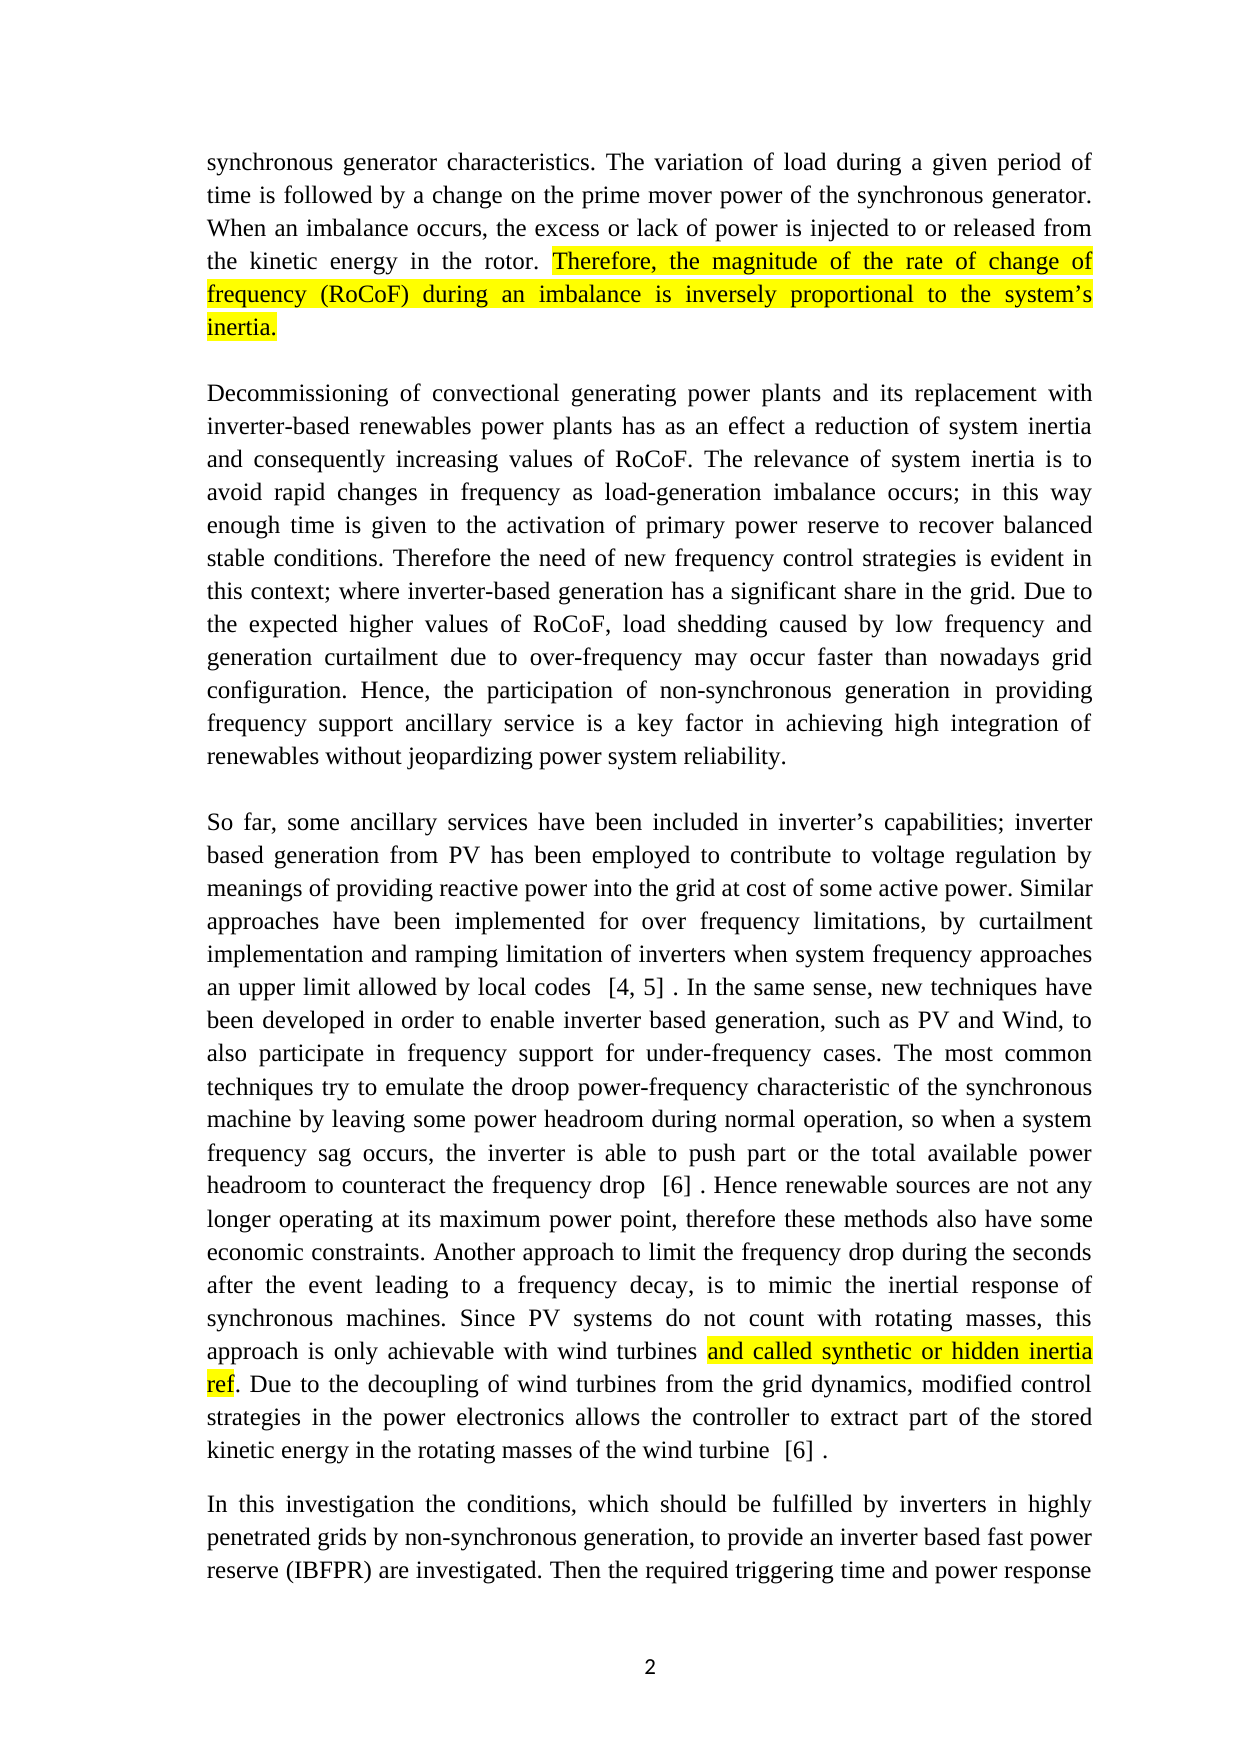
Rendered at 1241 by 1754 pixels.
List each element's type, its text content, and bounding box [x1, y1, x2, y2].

text Decommissioning of convectional generating power plants and its replacement with inverter-based renewables power plants has as an effect a reduction of system inertia and consequently increasing values of RoCoF. The relevance of system inertia is to avoid rapid changes in frequency as load-generation imbalance occurs; in this way enough time is given to the activation of primary power reserve to recover balanced stable conditions. Therefore the need of new frequency control strategies is evident in this context; where inverter-based generation has a significant share in the grid. Due to the expected higher values of RoCoF, load shedding caused by low frequency and generation curtailment due to over-frequency may occur faster than nowadays grid configuration. Hence, the participation of non-synchronous generation in providing frequency support ancillary service is a key factor in achieving high integration of renewables without jeopardizing power system reliability. [207, 378, 1093, 770]
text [207, 1489, 1093, 1583]
text So far, some ancillary services have been included in inverter’s capabilities; inverter based generation from PV has been employed to contribute to voltage regulation by meanings of providing reactive power into the grid at cost of some active power. Similar approaches have been implemented for over frequency limitations, by curtailment implementation and ramping limitation of inverters when system frequency approaches an upper limit allowed by local codes . In the same sense, new techniques have been developed in order to enable inverter based generation, such as PV and Wind, to also participate in frequency support for under-frequency cases. The most common techniques try to emulate the droop power-frequency characteristic of the synchronous machine by leaving some power headroom during normal operation, so when a system frequency sag occurs, the inverter is able to push part or the total available power headroom to counteract the frequency drop . Hence renewable sources are not any longer operating at its maximum power point, therefore these methods also have some economic constraints. Another approach to limit the frequency drop during the seconds after the event leading to a frequency decay, is to mimic the inertial response of synchronous machines. Since PV systems do not count with rotating masses, this approach is only achievable with wind turbines and called synthetic or hidden inertia ref. Due to the decoupling of wind turbines from the grid dynamics, modified control strategies in the power electronics allows the controller to extract part of the stored kinetic energy in the rotating masses of the wind turbine . [207, 807, 1093, 1463]
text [207, 147, 1093, 279]
